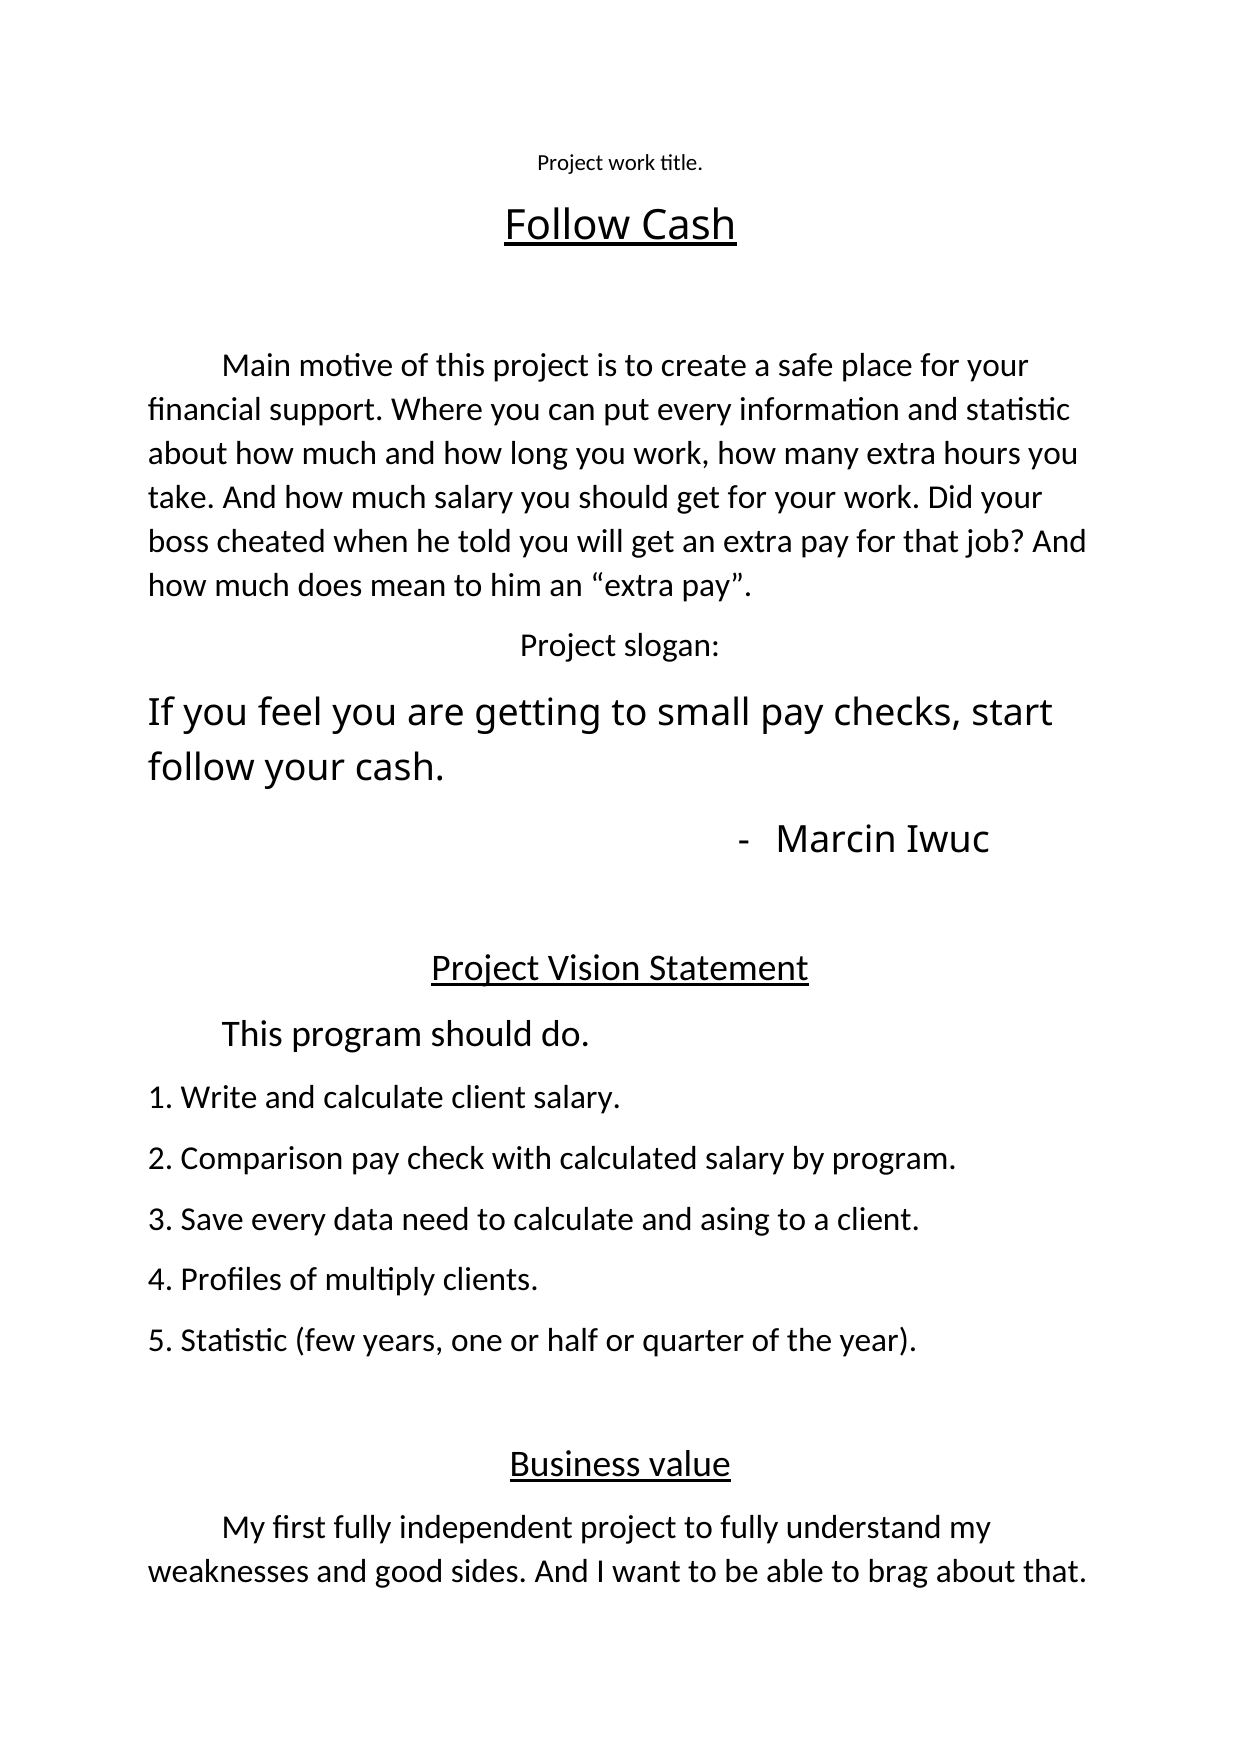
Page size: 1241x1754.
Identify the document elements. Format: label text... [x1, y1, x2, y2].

text 2. Comparison pay check with calculated salary by program. [148, 1137, 1093, 1178]
text 4. Profiles of multiply clients. [148, 1258, 1093, 1299]
text 5. Statistic (few years, one or half or quarter of the year). [148, 1319, 1093, 1360]
list Marcin Iwuc [738, 812, 1093, 863]
text Project Vision Statement [148, 944, 1093, 990]
text Project work title. [148, 148, 1093, 176]
text Main motive of this project is to create a safe place for your financial support. Where you can put every information and statistic about how much and how long you work, how many extra hours you take. And how much salary you should get for your work. Did your boss cheated when he told you will get an extra pay for that job? And how much does mean to him an “extra pay”. [148, 344, 1093, 604]
text This program should do. [148, 1010, 1093, 1056]
text Business value [148, 1440, 1093, 1486]
text Follow Cash [148, 194, 1093, 251]
text Project slogan: [148, 624, 1093, 665]
text My first fully independent project to fully understand my weaknesses and good sides. And I want to be able to brag about that. [148, 1506, 1093, 1591]
text If you feel you are getting to small pay checks, start follow your cash. [148, 685, 1093, 791]
text 1. Write and calculate client salary. [148, 1077, 1093, 1117]
text 3. Save every data need to calculate and asing to a client. [148, 1198, 1093, 1238]
